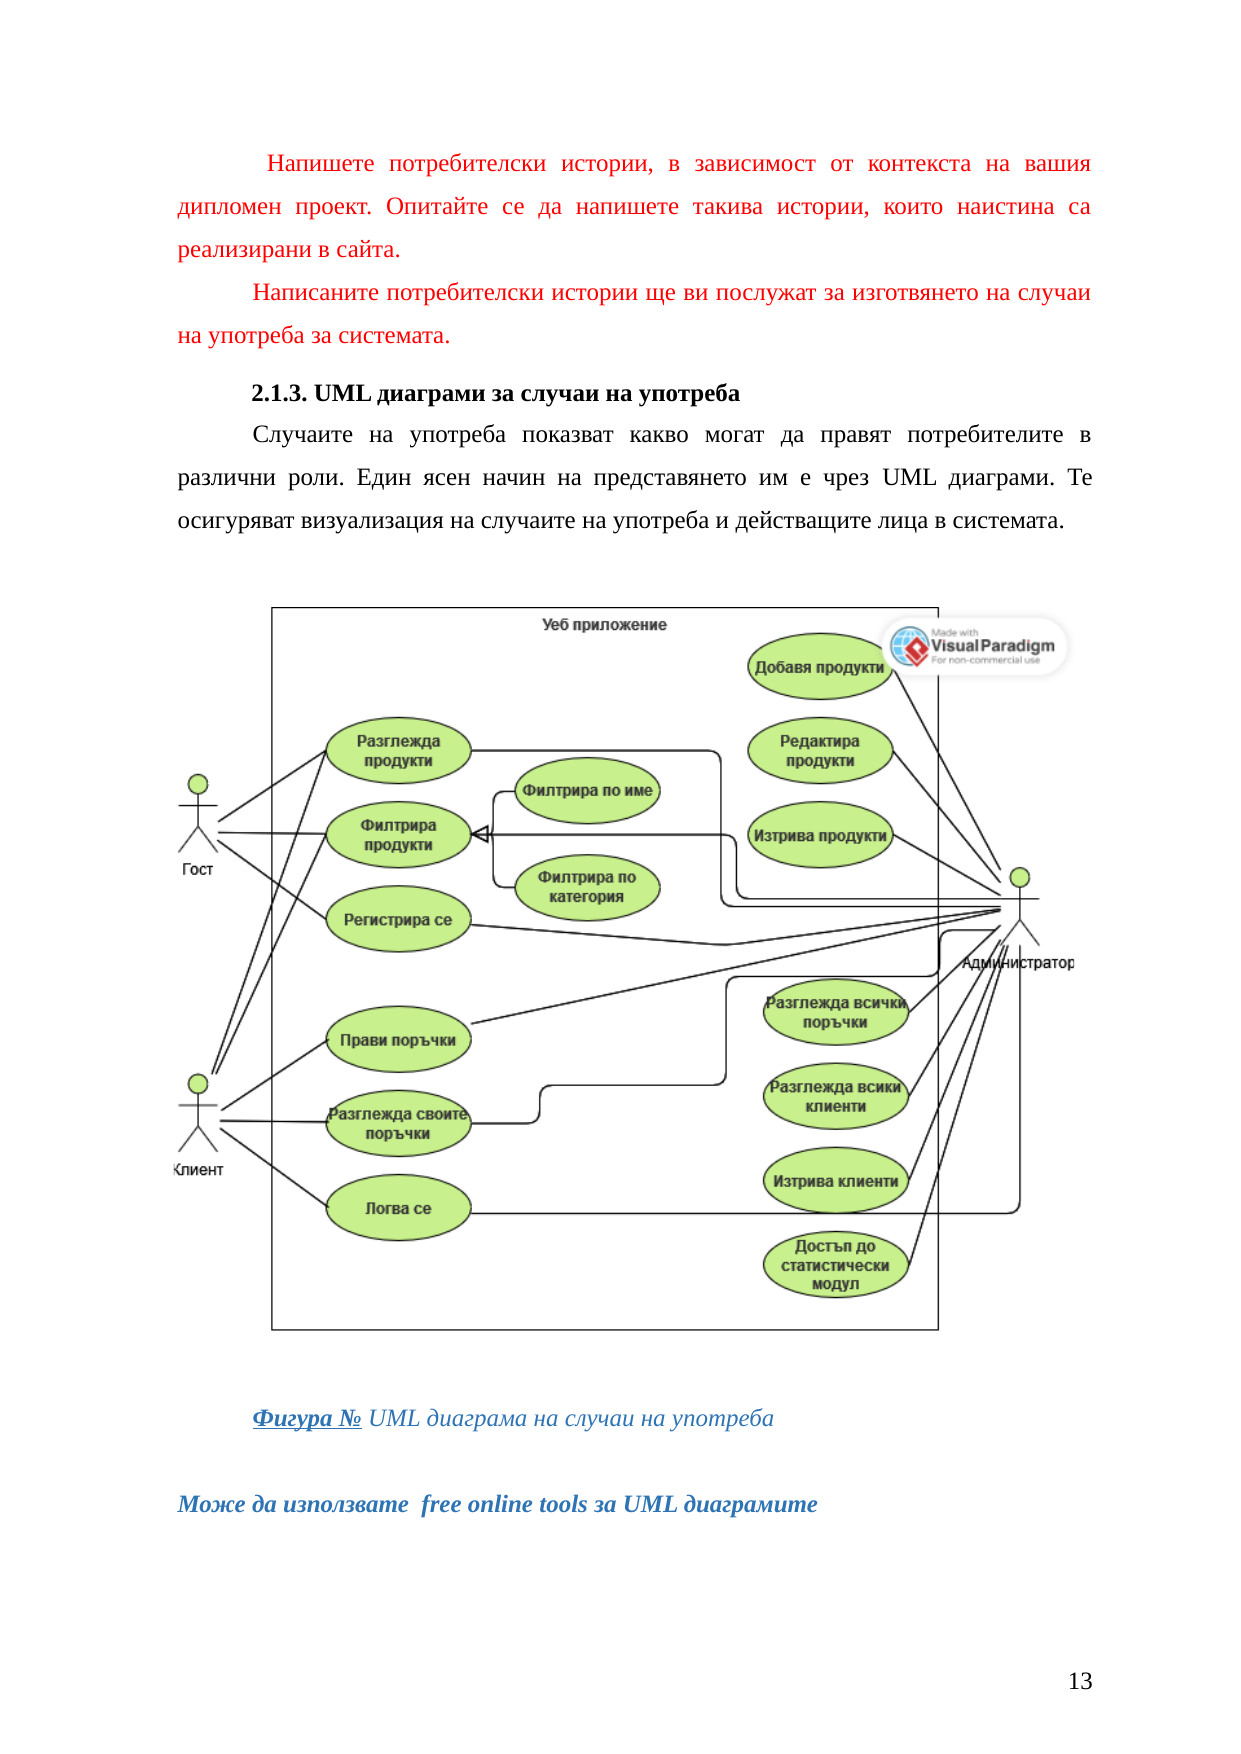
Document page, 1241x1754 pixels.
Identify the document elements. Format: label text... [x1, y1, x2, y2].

text Случаите на употреба показват какво могат да правят потребителите в различни роли. Един ясен начин на представянето им е чрез UML диаграми. Те осигуряват визуализация на случаите на употреба и действащите лица в системата. [177, 419, 1092, 534]
subtitle 2.1.3. UML диаграми за случаи на употреба [177, 378, 1092, 407]
text Може да използвате free online tools за UML диаграмите [177, 1489, 1092, 1518]
picture [173, 607, 1075, 1332]
text Фигура № UML диаграма на случаи на употреба [177, 1403, 1092, 1432]
text Напишете потребителски истории, в зависимост от контекста на вашия дипломен проект. Опитайте се да напишете такива истории, които наистина са реализирани в сайта. [177, 148, 1092, 263]
text Написаните потребителски истории ще ви послужат за изготвянето на случаи на употреба за системата. [177, 277, 1092, 349]
